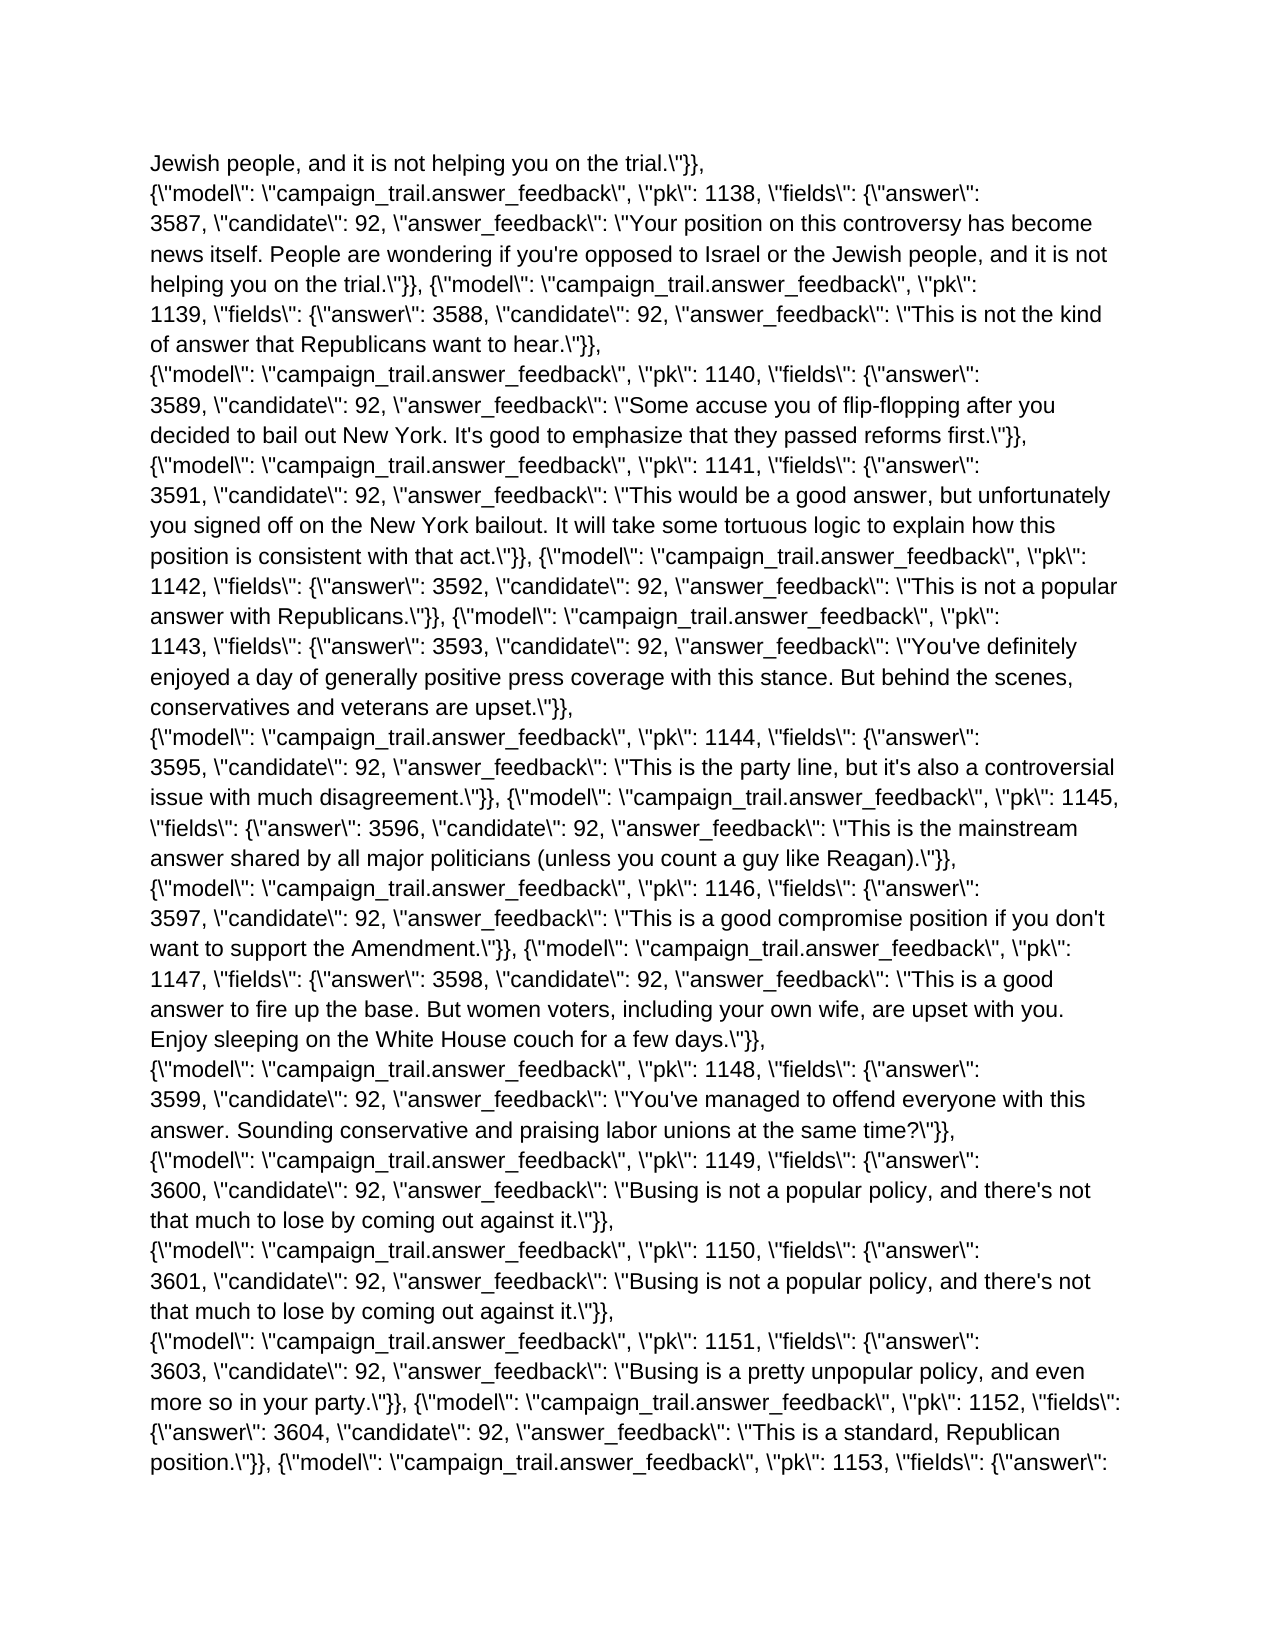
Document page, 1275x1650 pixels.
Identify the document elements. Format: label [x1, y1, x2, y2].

text [150, 150, 1125, 1475]
